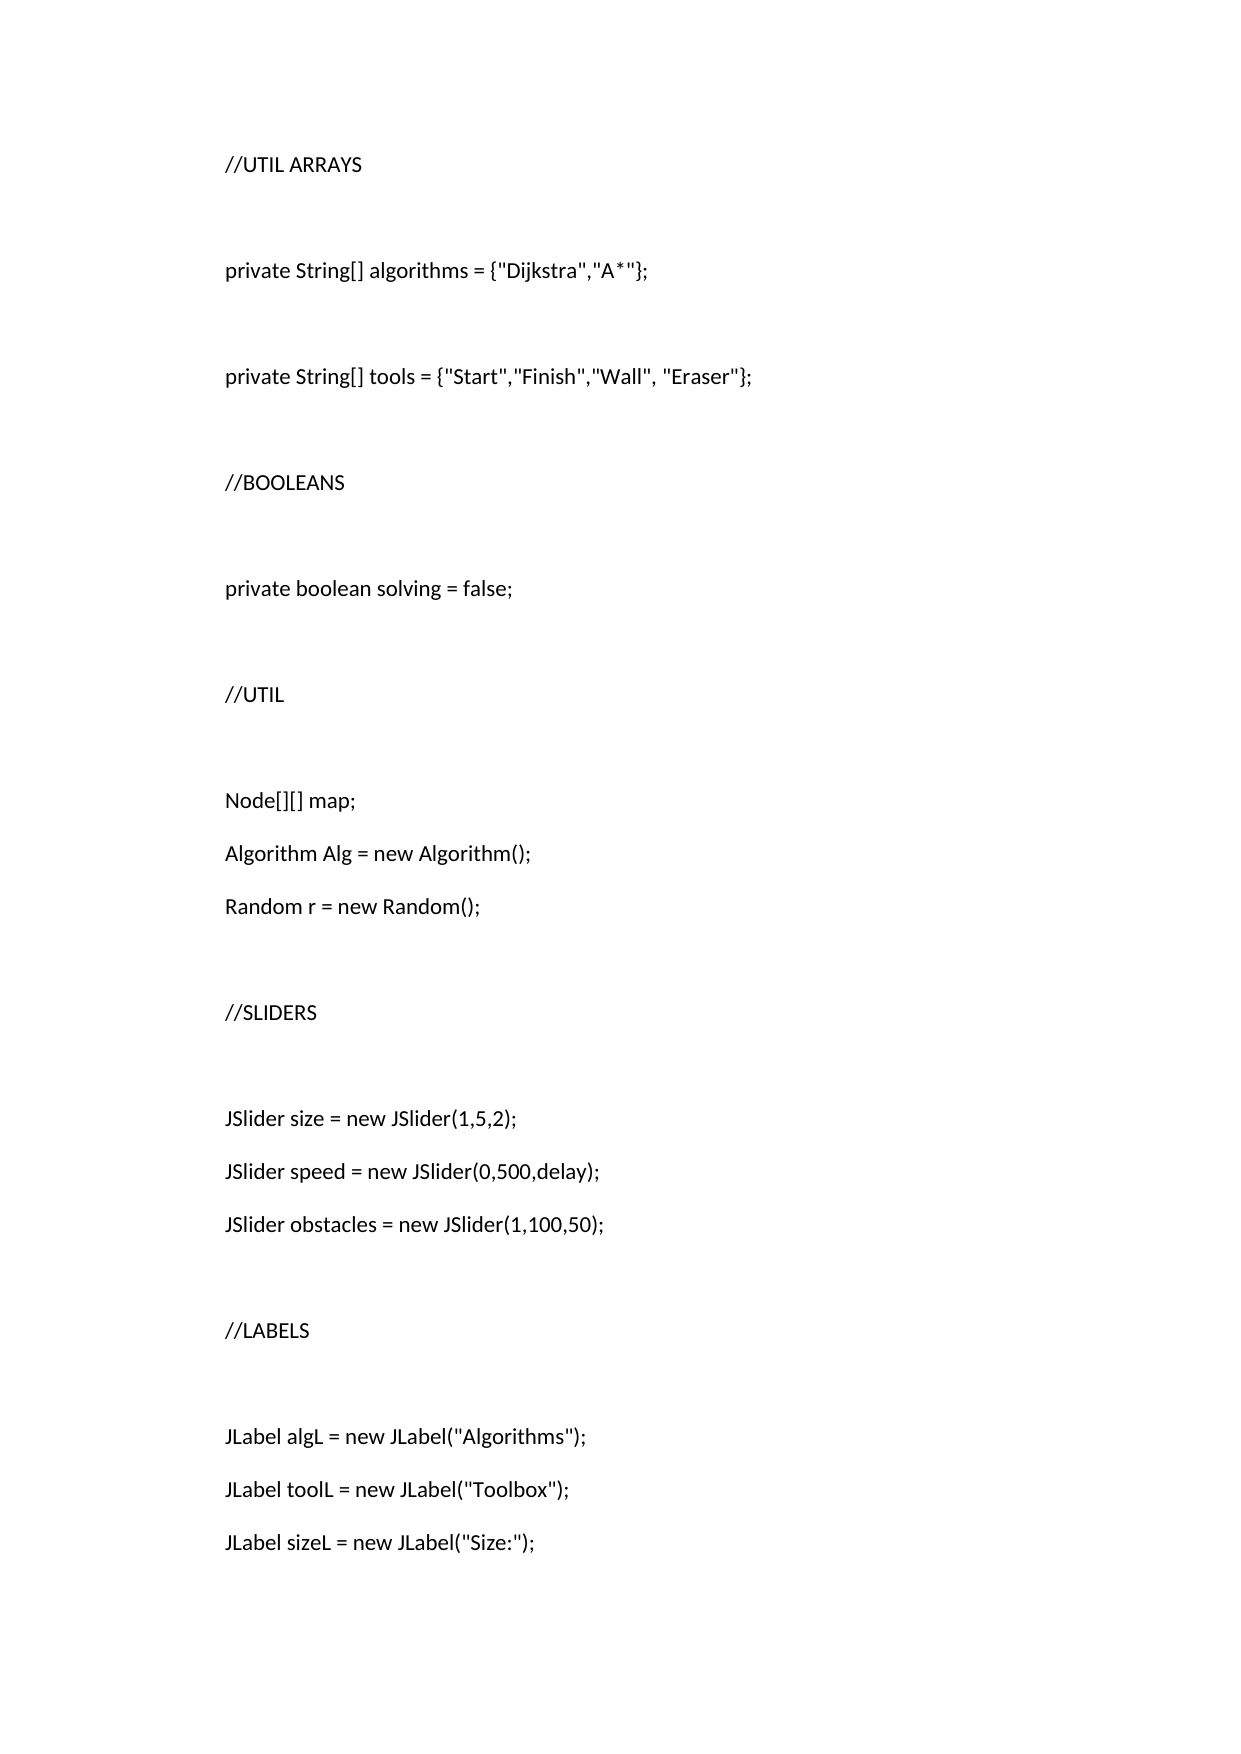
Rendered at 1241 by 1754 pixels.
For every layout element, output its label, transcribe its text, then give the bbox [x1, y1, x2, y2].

text //BOOLEANS [150, 468, 1090, 496]
text private boolean solving = false; [150, 574, 1090, 602]
text JSlider obstacles = new JSlider(1,100,50); [150, 1210, 1090, 1238]
text Random r = new Random(); [150, 892, 1090, 920]
text JLabel algL = new JLabel("Algorithms"); [150, 1422, 1090, 1451]
text JLabel sizeL = new JLabel("Size:"); [150, 1528, 1090, 1557]
text private String[] algorithms = {"Dijkstra","A*"}; [150, 256, 1090, 284]
text //UTIL ARRAYS [150, 150, 1090, 178]
text Algorithm Alg = new Algorithm(); [150, 839, 1090, 867]
text //SLIDERS [150, 998, 1090, 1026]
text //LABELS [150, 1316, 1090, 1344]
text Node[][] map; [150, 786, 1090, 814]
text JLabel toolL = new JLabel("Toolbox"); [150, 1476, 1090, 1503]
text private String[] tools = {"Start","Finish","Wall", "Eraser"}; [150, 362, 1090, 390]
text JSlider speed = new JSlider(0,500,delay); [150, 1157, 1090, 1185]
text JSlider size = new JSlider(1,5,2); [150, 1104, 1090, 1132]
text //UTIL [150, 680, 1090, 708]
